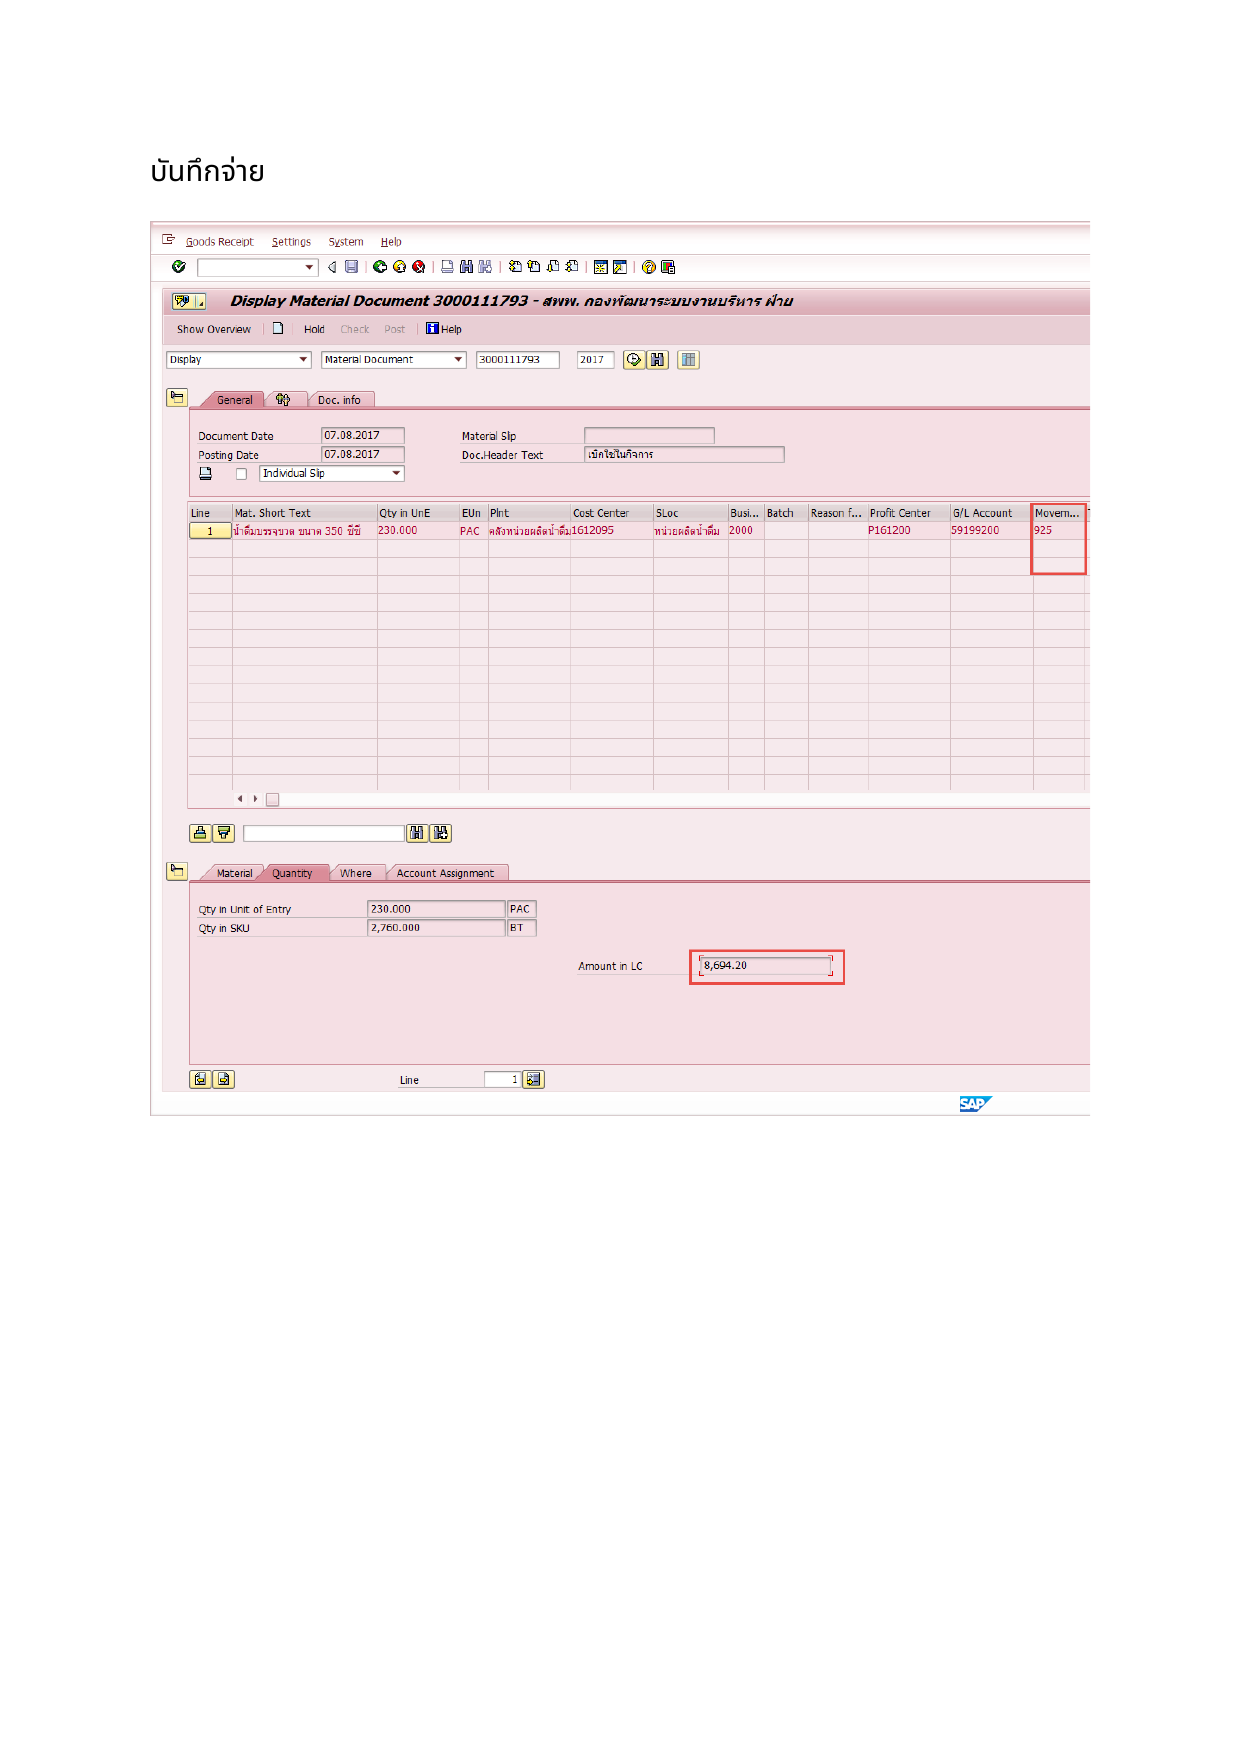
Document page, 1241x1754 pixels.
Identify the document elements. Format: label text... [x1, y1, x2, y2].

picture [150, 221, 1091, 1116]
text บันทึกจ่าย [150, 150, 1090, 194]
